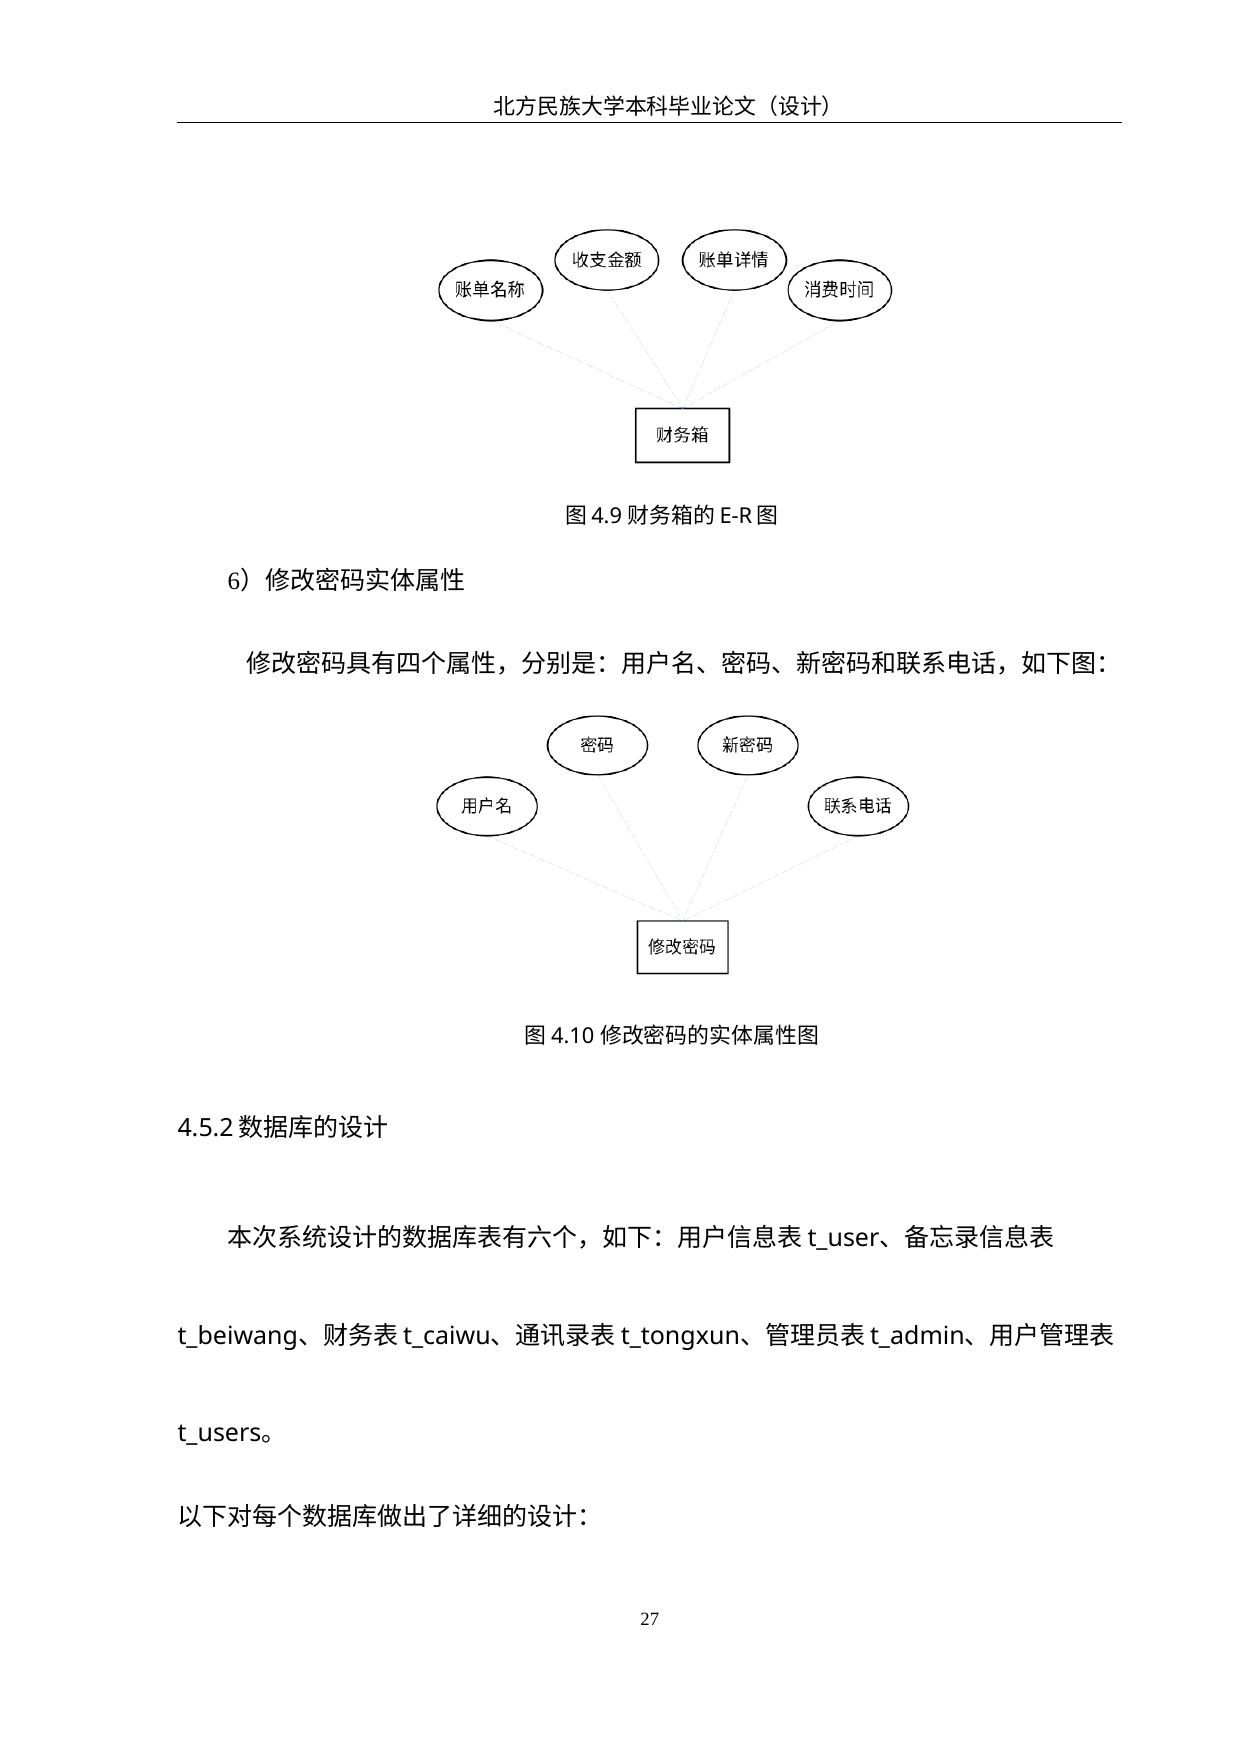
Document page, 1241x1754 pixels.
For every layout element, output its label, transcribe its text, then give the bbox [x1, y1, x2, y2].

text 以下对每个数据库做出了详细的设计： [177, 1482, 1122, 1547]
text 6）修改密码实体属性 [177, 546, 1122, 611]
text 图4.9 财务箱的E-R图 [177, 498, 1122, 531]
text 本次系统设计的数据库表有六个，如下：用户信息表t_user、备忘录信息表t_beiwang、财务表t_caiwu、通讯录表t_tongxun、管理员表t_admin、用户管理表t_users。 [177, 1203, 1122, 1463]
subtitle 4.5.2数据库的设计 [177, 1093, 1122, 1158]
text 图4.10 修改密码的实体属性图 [177, 1018, 1122, 1050]
text 修改密码具有四个属性，分别是：用户名、密码、新密码和联系电话，如下图： [177, 629, 1122, 694]
